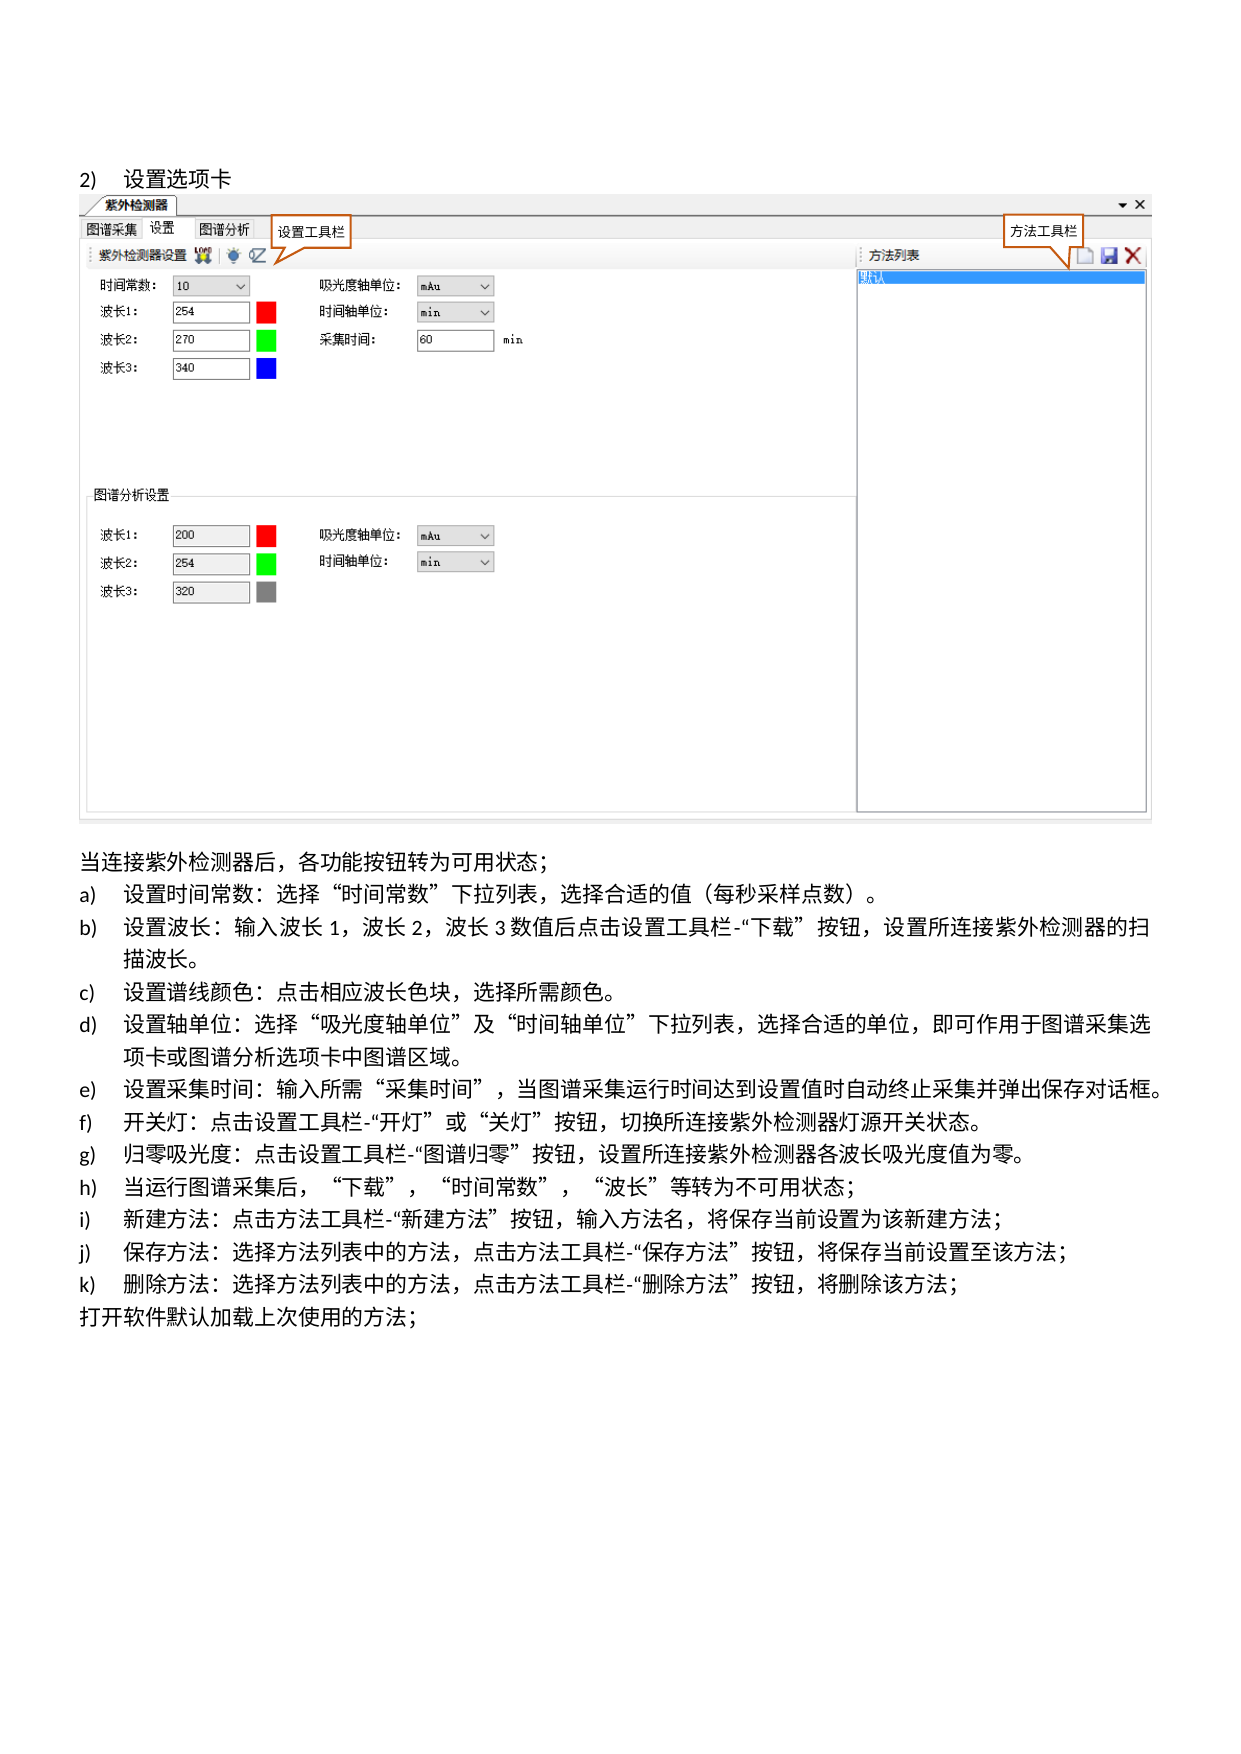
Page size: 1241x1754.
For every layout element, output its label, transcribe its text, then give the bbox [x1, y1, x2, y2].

list 开关灯：点击设置工具栏-“开灯”或“关灯”按钮，切换所连接紫外检测器灯源开关状态。 [79, 1104, 1152, 1137]
list 删除方法：选择方法列表中的方法，点击方法工具栏-“删除方法”按钮，将删除该方法； [79, 1267, 1152, 1299]
list 设置时间常数：选择“时间常数”下拉列表，选择合适的值（每秒采样点数）。 [79, 877, 1152, 909]
list 设置采集时间：输入所需“采集时间”，当图谱采集运行时间达到设置值时自动终止采集并弹出保存对话框。 [79, 1072, 1152, 1104]
text 当连接紫外检测器后，各功能按钮转为可用状态； [79, 844, 1152, 877]
list 设置选项卡 [79, 162, 1152, 194]
list 设置轴单位：选择“吸光度轴单位”及“时间轴单位”下拉列表，选择合适的单位，即可作用于图谱采集选项卡或图谱分析选项卡中图谱区域。 [79, 1007, 1152, 1072]
list 设置波长：输入波长1，波长2，波长3数值后点击设置工具栏-“下载”按钮，设置所连接紫外检测器的扫描波长。 [79, 909, 1152, 974]
list 保存方法：选择方法列表中的方法，点击方法工具栏-“保存方法”按钮，将保存当前设置至该方法； [79, 1234, 1152, 1267]
list 当运行图谱采集后，“下载”，“时间常数”，“波长”等转为不可用状态； [79, 1169, 1152, 1202]
list 设置谱线颜色：点击相应波长色块，选择所需颜色。 [79, 974, 1152, 1007]
list 新建方法：点击方法工具栏-“新建方法”按钮，输入方法名，将保存当前设置为该新建方法； [79, 1202, 1152, 1234]
text 打开软件默认加载上次使用的方法； [79, 1299, 1152, 1332]
list 归零吸光度：点击设置工具栏-“图谱归零”按钮，设置所连接紫外检测器各波长吸光度值为零。 [79, 1137, 1152, 1169]
picture [79, 194, 1152, 824]
